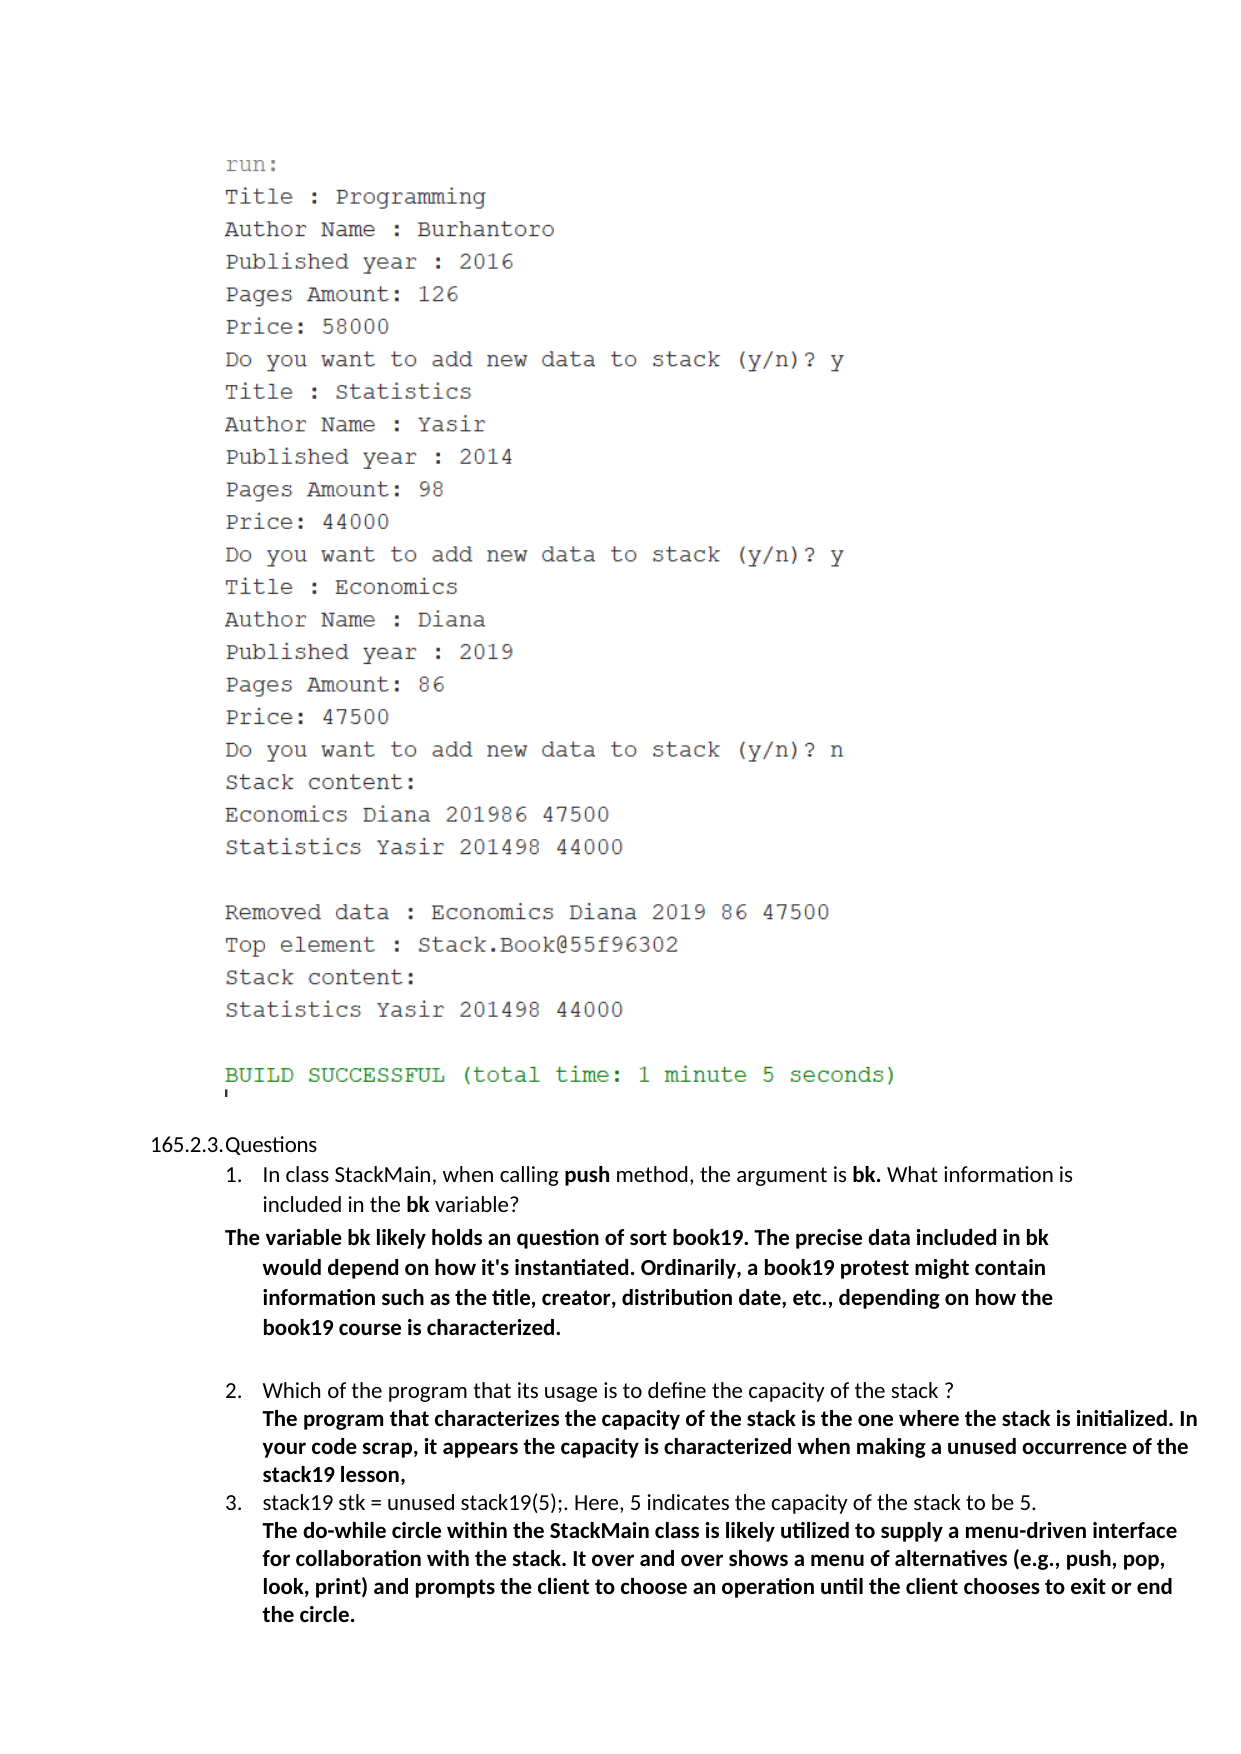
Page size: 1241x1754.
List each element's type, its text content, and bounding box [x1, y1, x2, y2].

list Which of the program that its usage is to define the capacity of the stack ? The program that characterizes the capacity of the stack is the one where the stack is initialized. In your code scrap, it appears the capacity is characterized when making a unused occurrence of the stack19 lesson, [225, 1376, 1203, 1488]
list The variable bk likely holds an question of sort book19. The precise data included in bk would depend on how it's instantiated. Ordinarily, a book19 protest might contain information such as the title, creator, distribution date, etc., depending on how the book19 course is characterized. [225, 1223, 1073, 1341]
list stack19 stk = unused stack19(5);. Here, 5 indicates the capacity of the stack to be 5. [225, 1488, 1203, 1516]
list In class StackMain, when calling push method, the argument is bk. What information is included in the bk variable? [225, 1160, 1073, 1218]
picture [225, 160, 894, 1097]
list The do-while circle within the StackMain class is likely utilized to supply a menu-driven interface for collaboration with the stack. It over and over shows a menu of alternatives (e.g., push, pop, look, print) and prompts the client to choose an operation until the client chooses to exit or end the circle. [262, 1516, 1203, 1628]
list Questions [150, 1130, 1203, 1158]
